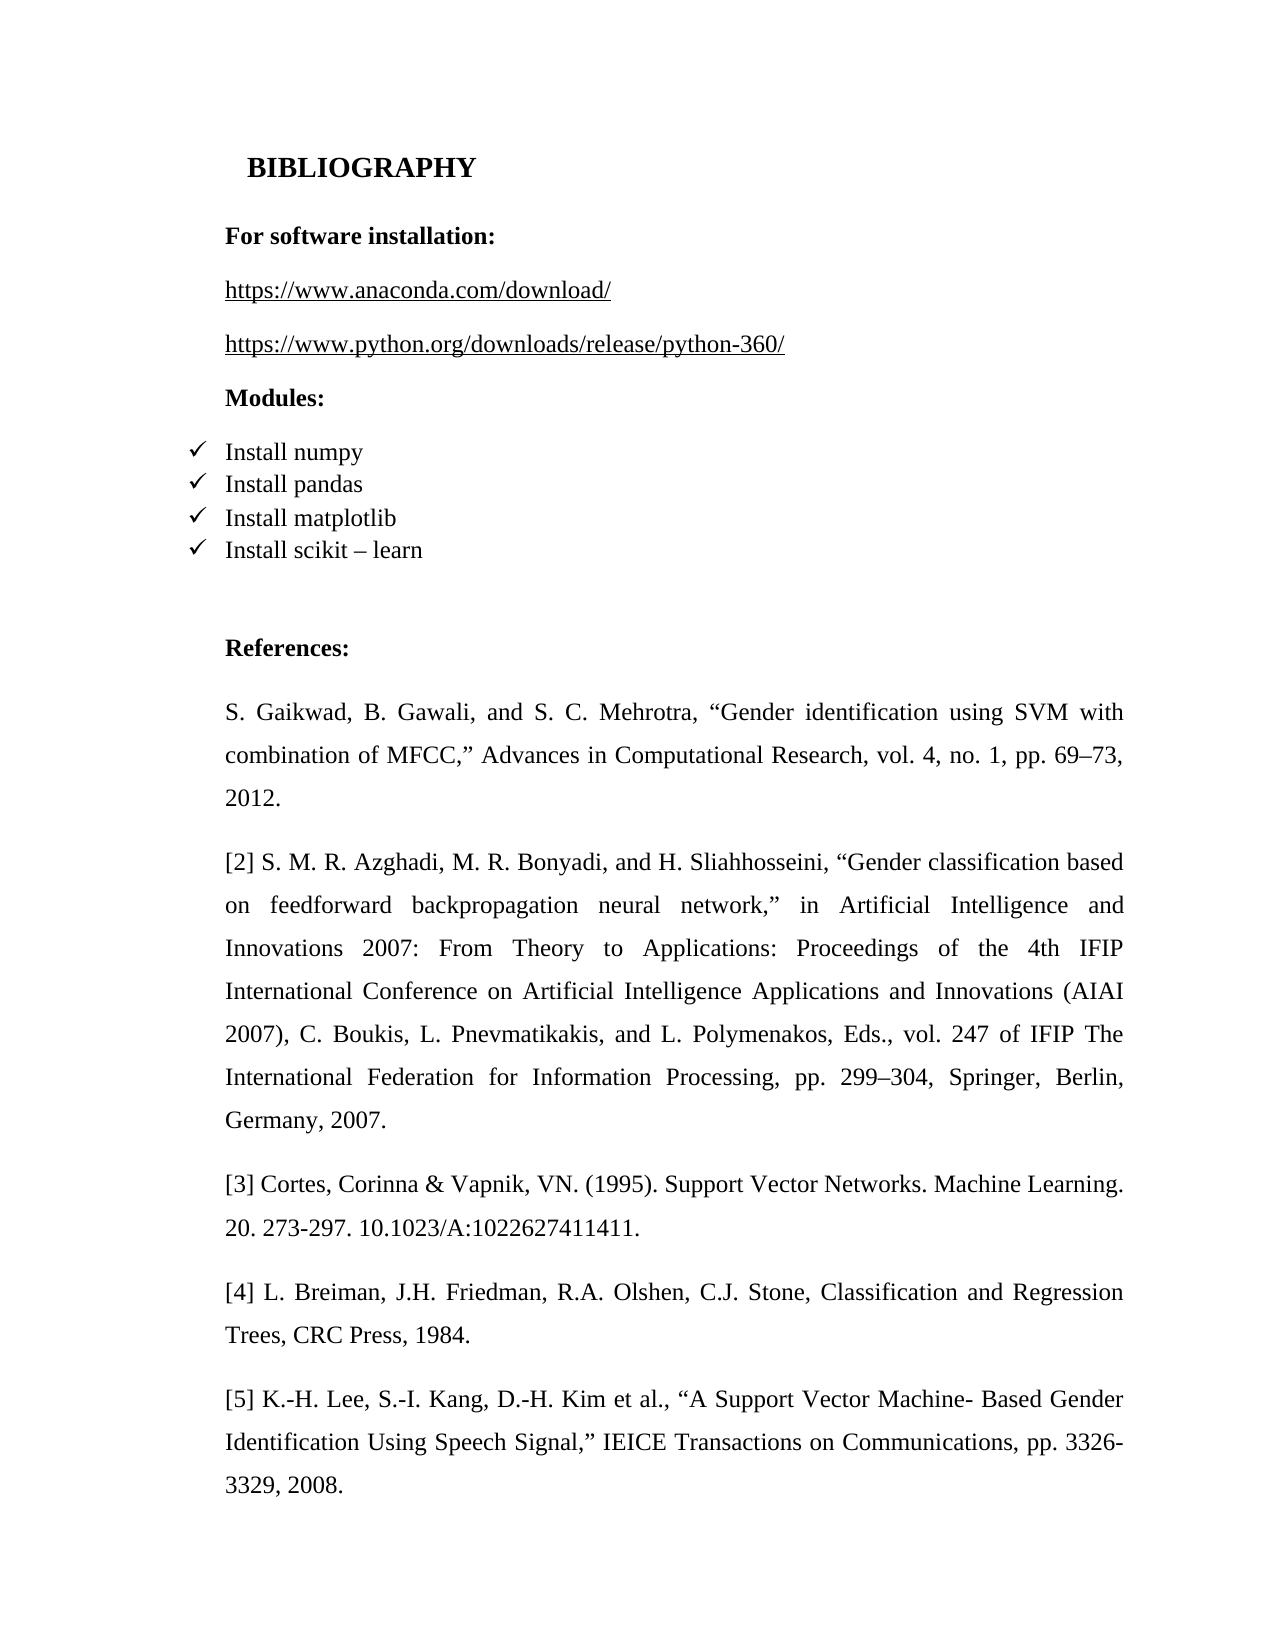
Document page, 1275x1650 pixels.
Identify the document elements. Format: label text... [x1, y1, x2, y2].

text Modules: [225, 383, 1125, 411]
text https://www.anaconda.com/download/ [225, 275, 1125, 304]
list Install pandas [187, 469, 1125, 498]
list Install matplotlib [187, 503, 1125, 531]
list Install numpy [187, 437, 1125, 465]
text For software installation: [225, 221, 1125, 250]
text BIBLIOGRAPHY [225, 150, 1125, 183]
text S. Gaikwad, B. Gawali, and S. C. Mehrotra, “Gender identification using SVM with combination of MFCC,” Advances in Computational Research, vol. 4, no. 1, pp. 69–73, 2012. [225, 697, 1125, 812]
text https://www.python.org/downloads/release/python-360/ [225, 329, 1125, 358]
text [2] S. M. R. Azghadi, M. R. Bonyadi, and H. Sliahhosseini, “Gender classification based on feedforward backpropagation neural network,” in Artificial Intelligence and Innovations 2007: From Theory to Applications: Proceedings of the 4th IFIP International Conference on Artificial Intelligence Applications and Innovations (AIAI 2007), C. Boukis, L. Pnevmatikakis, and L. Polymenakos, Eds., vol. 247 of IFIP The International Federation for Information Processing, pp. 299–304, Springer, Berlin, Germany, 2007. [225, 847, 1125, 1134]
text [3] Cortes, Corinna & Vapnik, VN. (1995). Support Vector Networks. Machine Learning. 20. 273-297. 10.1023/A:1022627411411. [225, 1169, 1125, 1241]
text References: [225, 633, 1125, 661]
list Install scikit – learn [187, 536, 1125, 564]
text [5] K.-H. Lee, S.-I. Kang, D.-H. Kim et al., “A Support Vector Machine- Based Gender Identification Using Speech Signal,” IEICE Transactions on Communications, pp. 3326-3329, 2008. [225, 1384, 1125, 1499]
text [4] L. Breiman, J.H. Friedman, R.A. Olshen, C.J. Stone, Classification and Regression Trees, CRC Press, 1984. [225, 1277, 1125, 1348]
